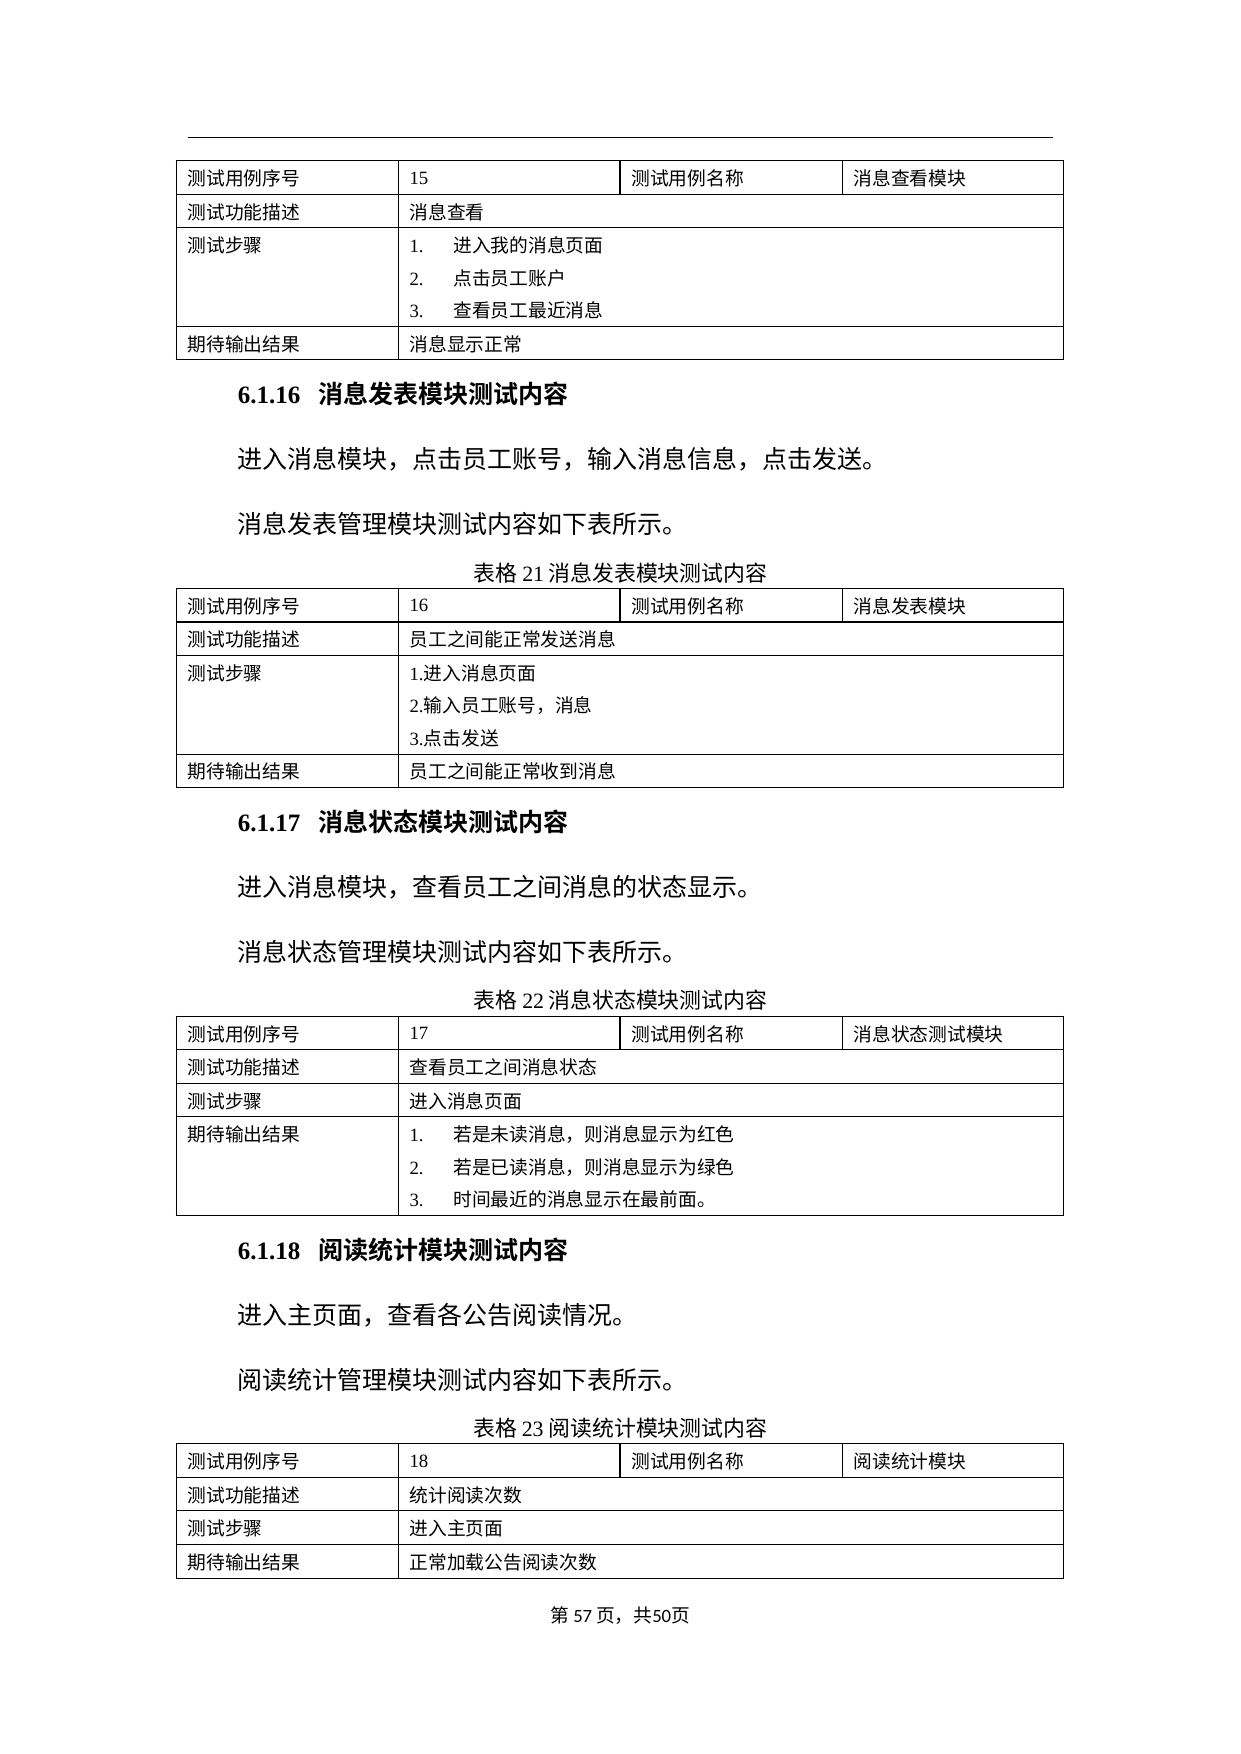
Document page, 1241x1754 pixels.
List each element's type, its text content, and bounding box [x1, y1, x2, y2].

table_header 测试用例名称 [621, 161, 842, 194]
text 表格 21消息发表模块测试内容 [187, 555, 1053, 588]
table_cell 消息查看 [399, 195, 1063, 227]
text 进入消息模块，点击员工账号，输入消息信息，点击发送。 [187, 425, 1053, 490]
table_cell 测试功能描述 [177, 623, 398, 655]
table_cell 测试功能描述 [177, 195, 398, 227]
table_header 测试用例名称 [621, 1017, 842, 1049]
text 消息发表管理模块测试内容如下表所示。 [187, 490, 1053, 555]
table_header 测试用例序号 [177, 1444, 398, 1477]
table_cell 测试功能描述 [177, 1478, 398, 1510]
table_cell 进入消息页面 [399, 1084, 1063, 1116]
table_header 16 [399, 589, 619, 621]
table_cell 查看员工之间消息状态 [399, 1050, 1063, 1083]
text 消息状态管理模块测试内容如下表所示。 [187, 918, 1053, 983]
table_cell 正常加载公告阅读次数 [399, 1545, 1063, 1577]
table_cell 进入主页面 [399, 1511, 1063, 1544]
text 消息状态模块测试内容 [187, 788, 1053, 853]
table_header 消息查看模块 [843, 161, 1063, 194]
text 进入消息模块，查看员工之间消息的状态显示。 [187, 853, 1053, 918]
table_cell 期待输出结果 [177, 327, 398, 359]
table_header 测试用例名称 [621, 1444, 842, 1477]
text 消息发表模块测试内容 [187, 360, 1053, 425]
table_cell 测试步骤 [177, 656, 398, 753]
table_cell 消息显示正常 [399, 327, 1063, 359]
table_header 18 [399, 1444, 619, 1477]
table_header 17 [399, 1017, 619, 1049]
table_cell 测试步骤 [177, 228, 398, 326]
text 表格 22消息状态模块测试内容 [187, 983, 1053, 1016]
table_cell 1.进入消息页面 2.输入员工账号，消息 3.点击发送 [399, 656, 1063, 753]
table_header 测试用例序号 [177, 589, 398, 621]
table_cell 员工之间能正常收到消息 [399, 755, 1063, 787]
table_header 测试用例序号 [177, 1017, 398, 1049]
table_header 测试用例名称 [621, 589, 842, 621]
table_cell 统计阅读次数 [399, 1478, 1063, 1510]
table_cell 期待输出结果 [177, 755, 398, 787]
text 阅读统计管理模块测试内容如下表所示。 [187, 1346, 1053, 1411]
table_cell 测试步骤 [177, 1511, 398, 1544]
table_cell 员工之间能正常发送消息 [399, 623, 1063, 655]
table_cell 若是未读消息，则消息显示为红色 若是已读消息，则消息显示为绿色 时间最近的消息显示在最前面。 [399, 1117, 1063, 1215]
text 阅读统计模块测试内容 [187, 1216, 1053, 1281]
table_cell 期待输出结果 [177, 1117, 398, 1215]
table_header 阅读统计模块 [843, 1444, 1063, 1477]
table_cell 进入我的消息页面 点击员工账户 查看员工最近消息 [399, 228, 1063, 326]
table_header 消息发表模块 [843, 589, 1063, 621]
table_header 15 [399, 161, 619, 194]
table_header 测试用例序号 [177, 161, 398, 194]
table_cell 测试步骤 [177, 1084, 398, 1116]
table_cell 测试功能描述 [177, 1050, 398, 1083]
table_header 消息状态测试模块 [843, 1017, 1063, 1049]
text 进入主页面，查看各公告阅读情况。 [187, 1281, 1053, 1346]
table_cell 期待输出结果 [177, 1545, 398, 1577]
text 表格 23 阅读统计模块测试内容 [187, 1411, 1053, 1443]
